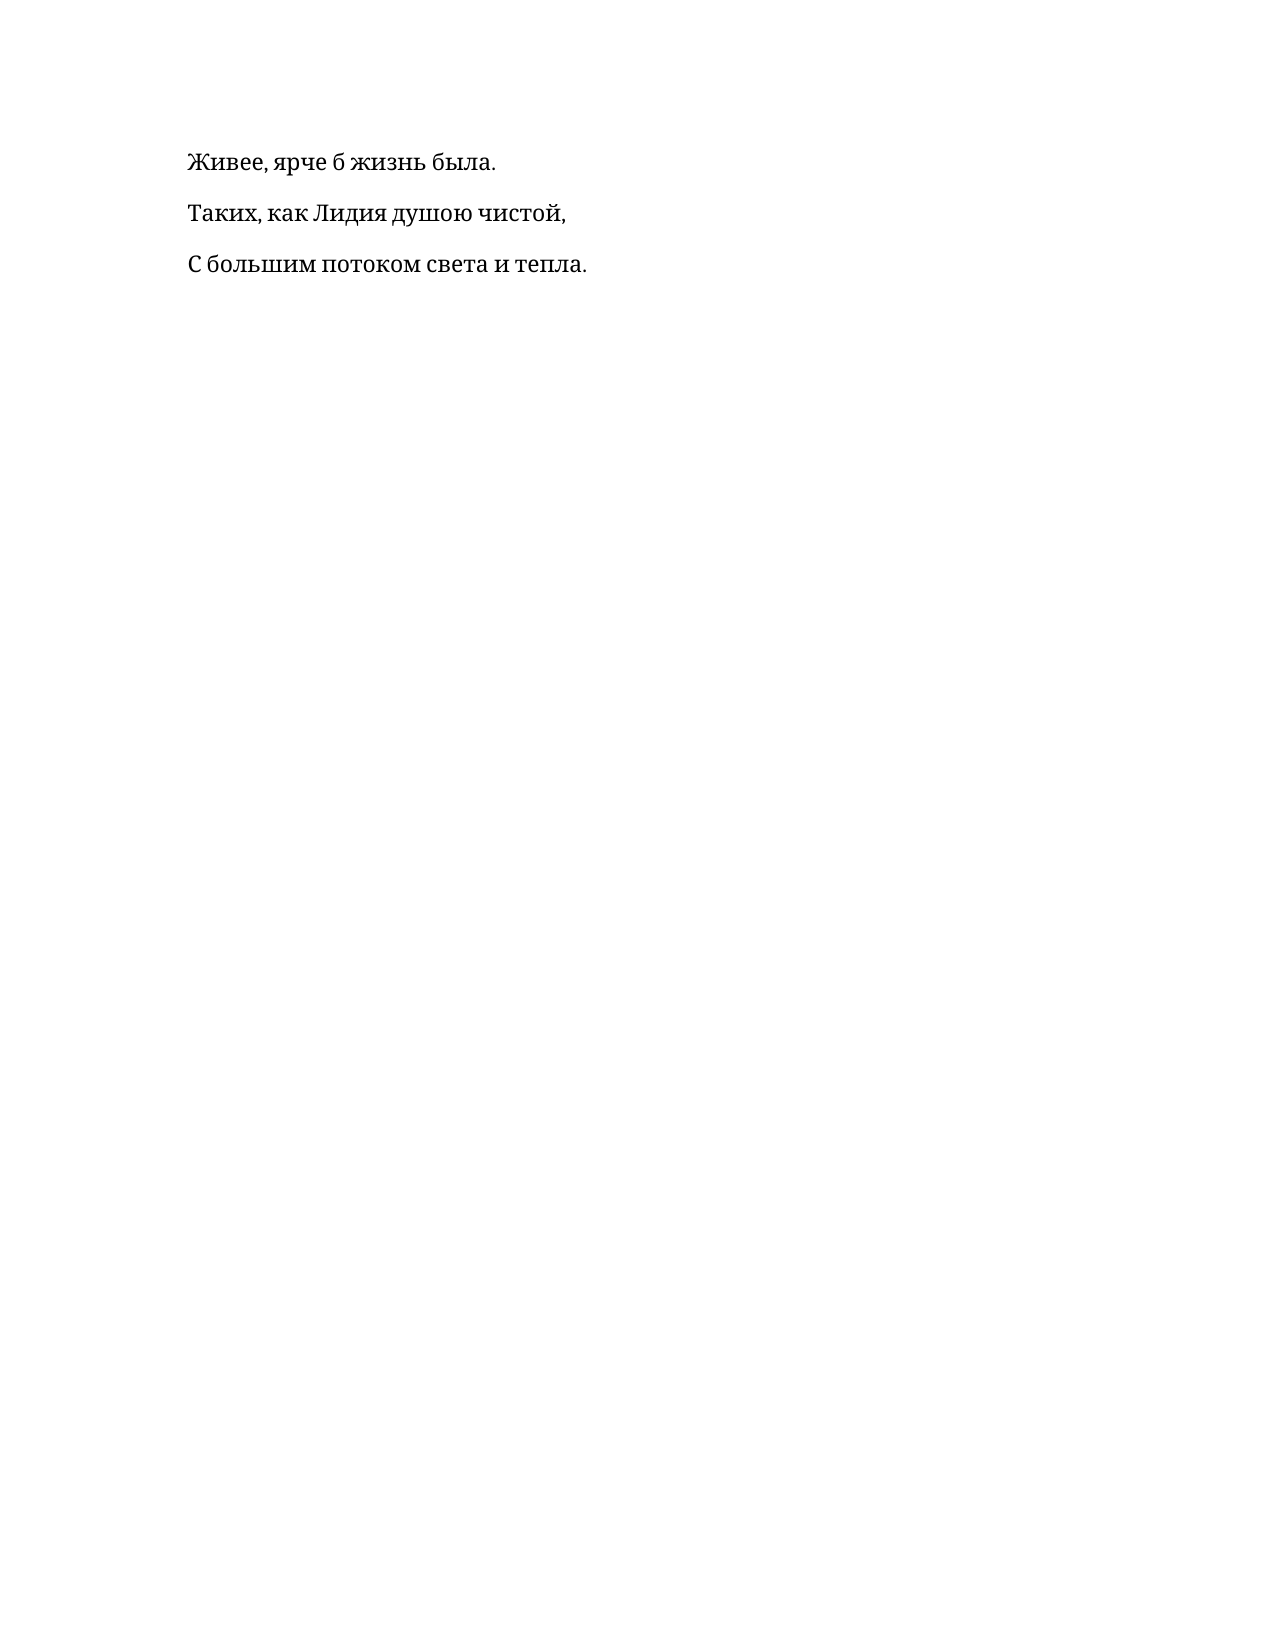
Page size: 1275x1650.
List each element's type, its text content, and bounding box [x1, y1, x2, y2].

text С большим потоком света и тепла. [187, 252, 1087, 278]
text Живее, ярче б жизнь была. [187, 150, 1087, 176]
text Таких, как Лидия душою чистой, [187, 201, 1087, 227]
